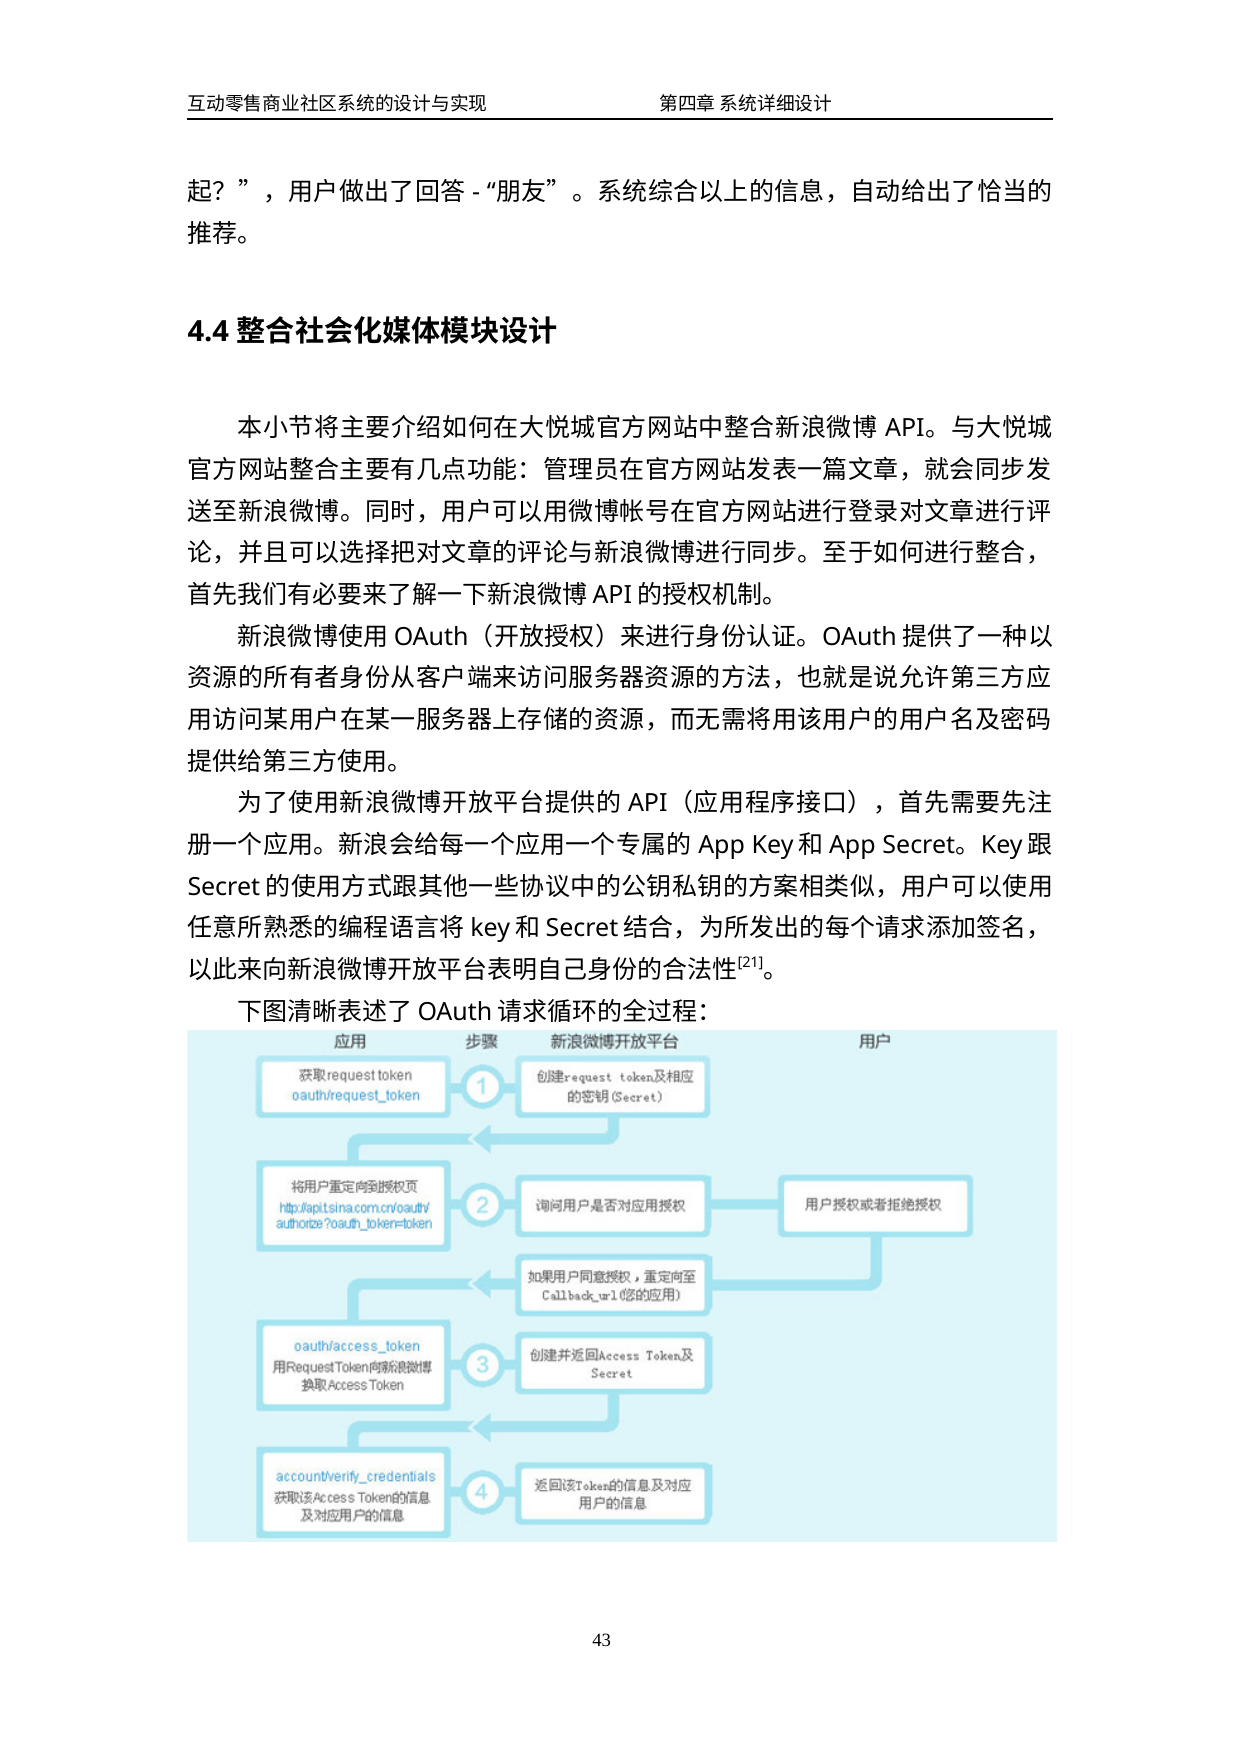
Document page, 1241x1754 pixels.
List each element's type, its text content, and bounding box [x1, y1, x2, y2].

text 本小节将主要介绍如何在大悦城官方网站中整合新浪微博API。与大悦城官方网站整合主要有几点功能：管理员在官方网站发表一篇文章，就会同步发送至新浪微博。同时，用户可以用微博帐号在官方网站进行登录对文章进行评论，并且可以选择把对文章的评论与新浪微博进行同步。至于如何进行整合，首先我们有必要来了解一下新浪微博API的授权机制。 [187, 405, 1053, 613]
picture [187, 1030, 1058, 1542]
text 下图清晰表述了OAuth请求循环的全过程： [187, 988, 1053, 1030]
text 新浪微博使用OAuth（开放授权）来进行身份认证。OAuth提供了一种以资源的所有者身份从客户端来访问服务器资源的方法，也就是说允许第三方应用访问某用户在某一服务器上存储的资源，而无需将用该用户的用户名及密码提供给第三方使用。 [187, 613, 1053, 780]
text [187, 169, 1053, 252]
text 为了使用新浪微博开放平台提供的API（应用程序接口），首先需要先注册一个应用。新浪会给每一个应用一个专属的App Key和App Secret。Key跟Secret的使用方式跟其他一些协议中的公钥私钥的方案相类似，用户可以使用任意所熟悉的编程语言将key和Secret结合，为所发出的每个请求添加签名，以此来向新浪微博开放平台表明自己身份的合法性[21]。 [187, 780, 1053, 988]
subtitle 4.4 整合社会化媒体模块设计 [187, 287, 1053, 371]
